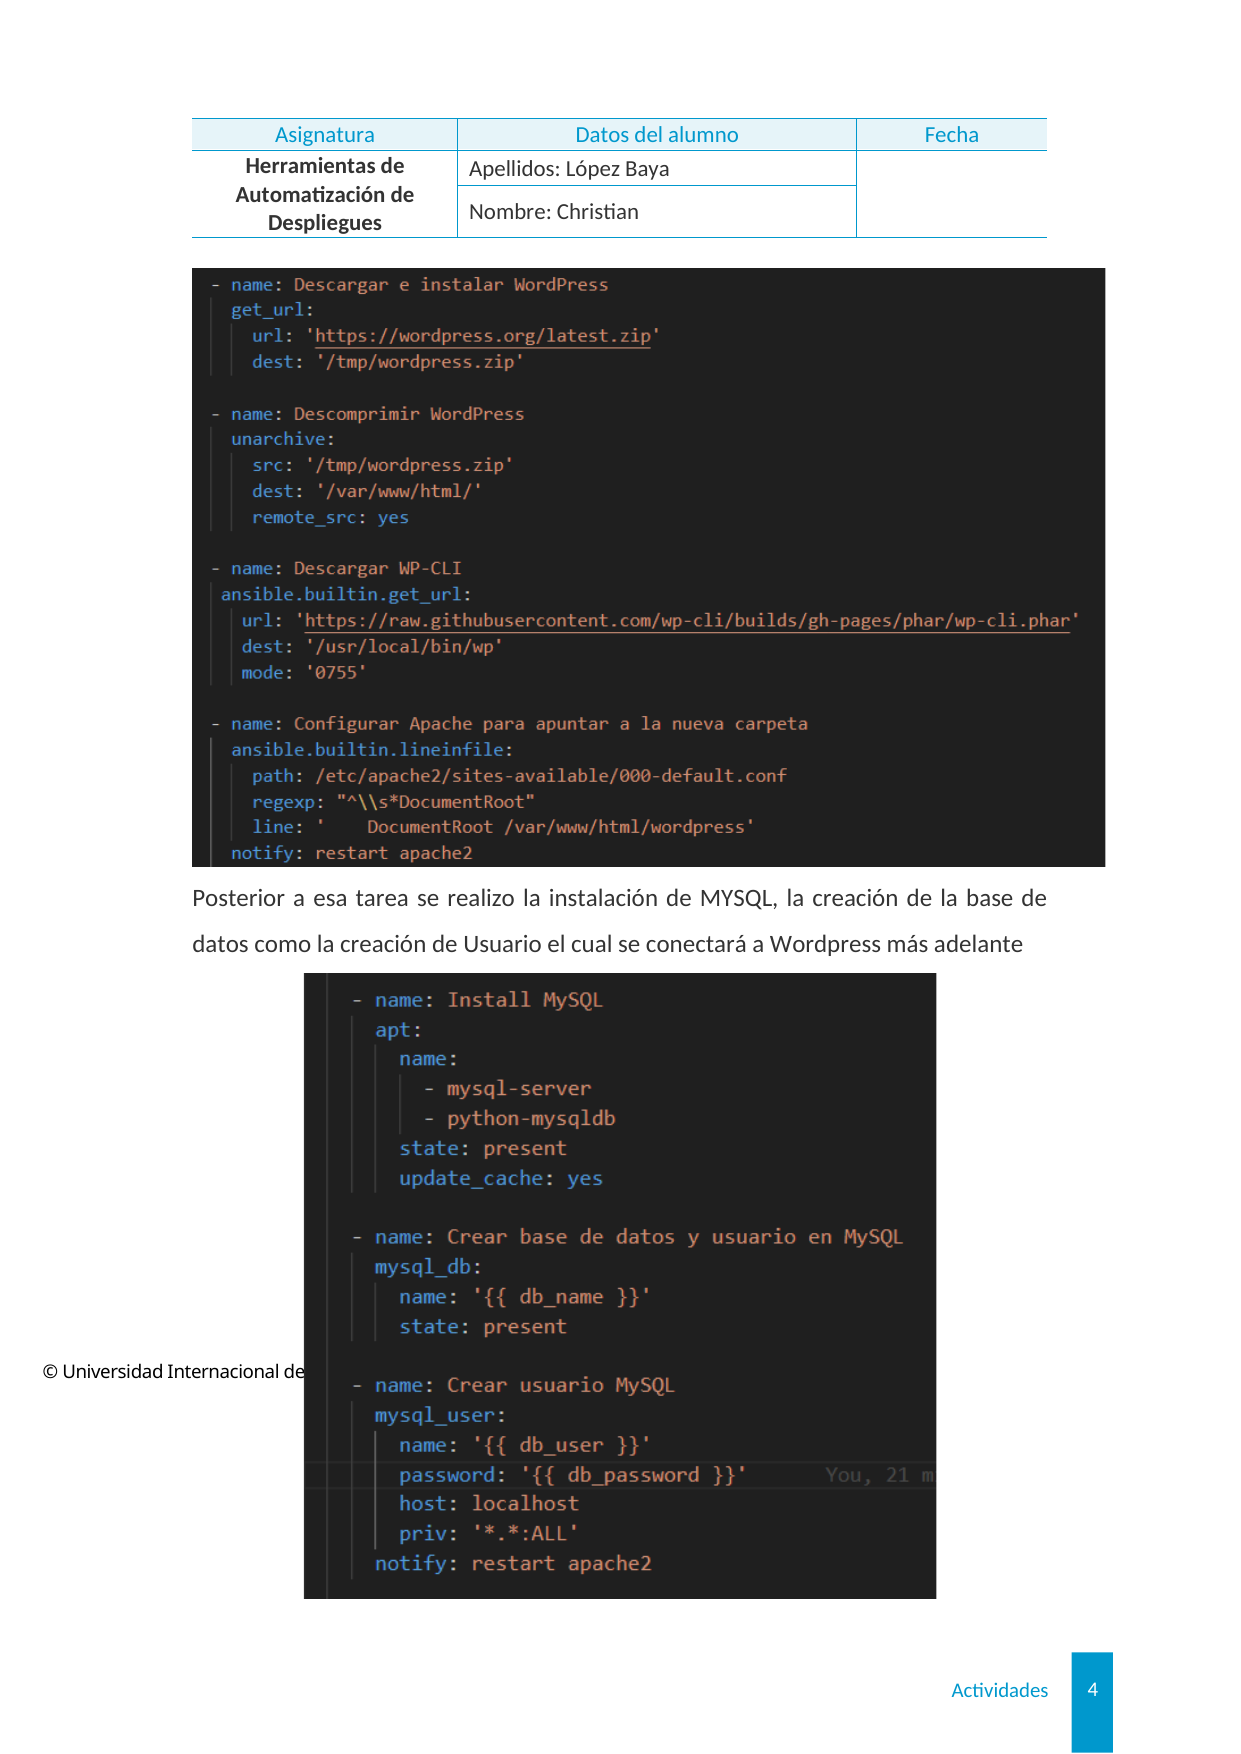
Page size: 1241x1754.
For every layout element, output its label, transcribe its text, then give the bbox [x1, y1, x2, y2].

picture [192, 268, 1106, 867]
text Posterior a esa tarea se realizo la instalación de MYSQL, la creación de la base de datos como la creación de Usuario el cual se conectará a Wordpress más adelante [192, 882, 1048, 958]
picture [303, 973, 937, 1599]
